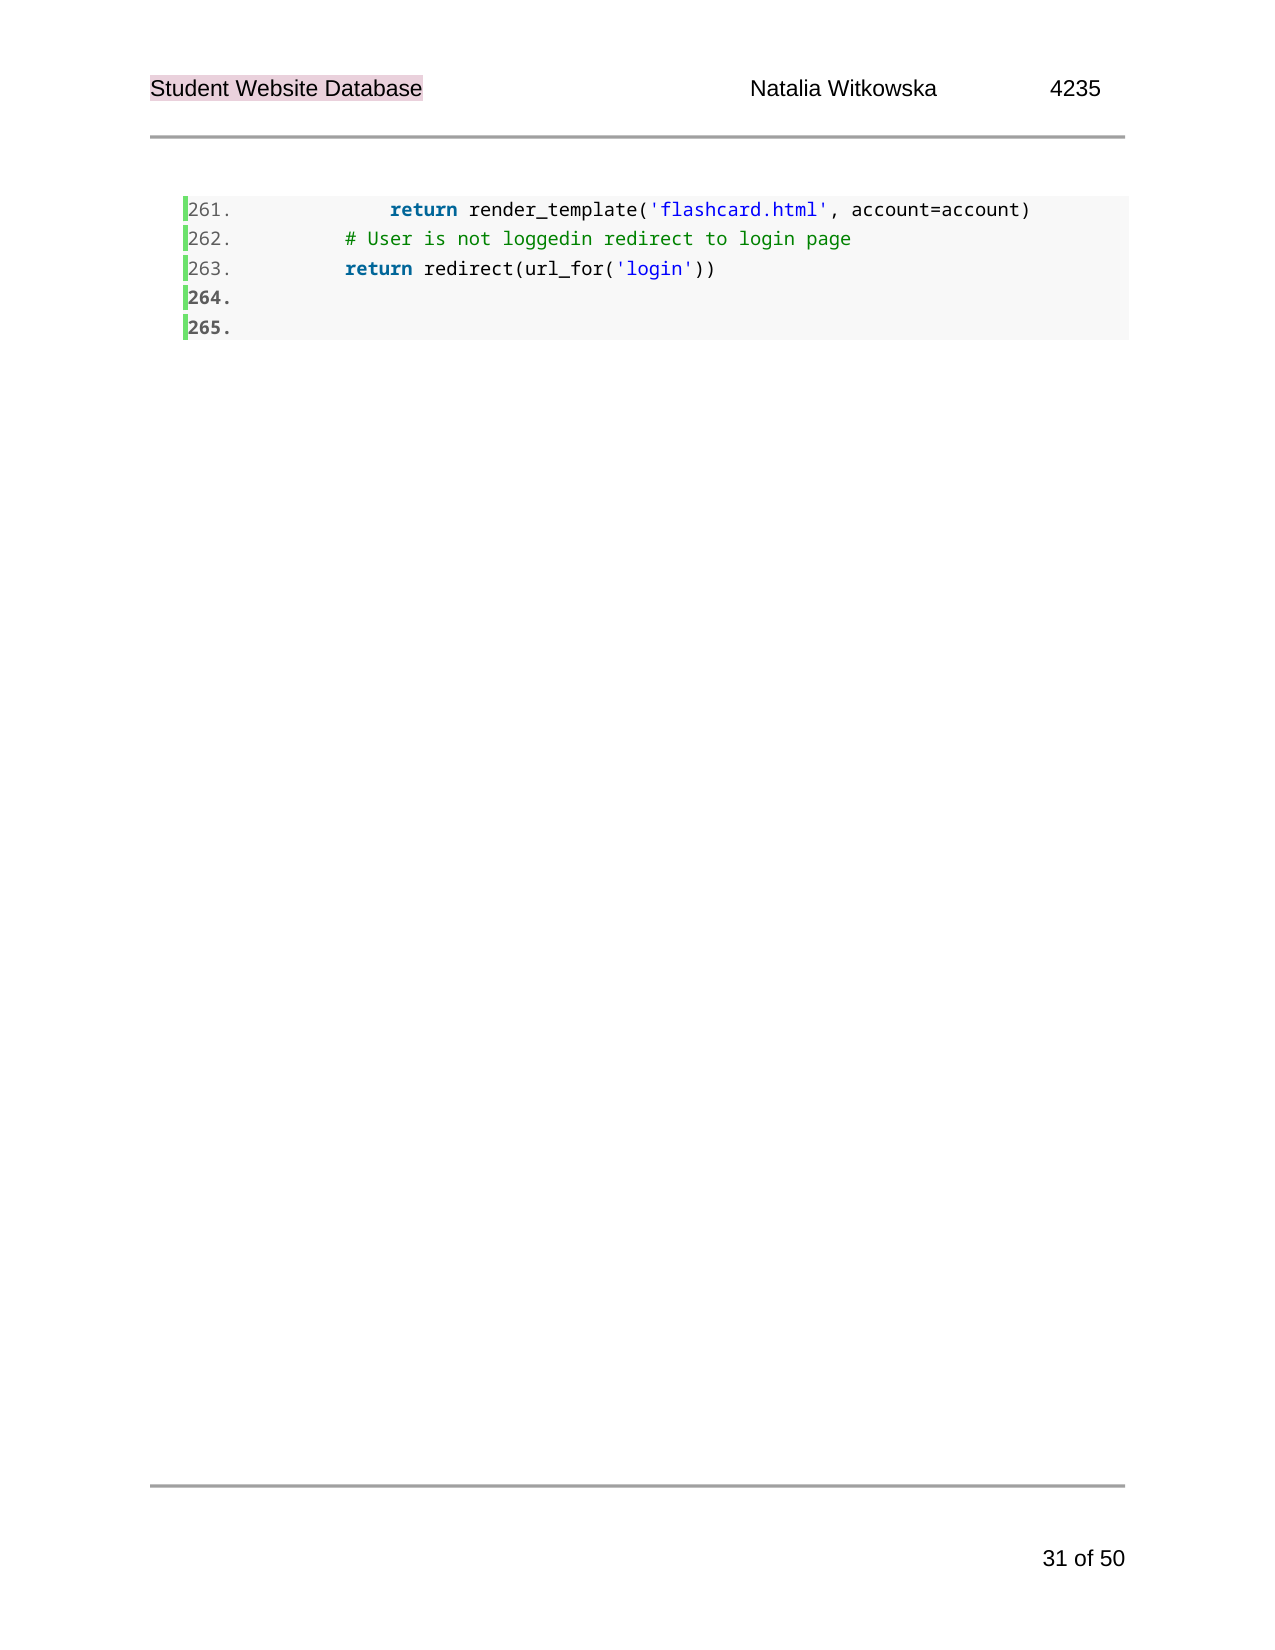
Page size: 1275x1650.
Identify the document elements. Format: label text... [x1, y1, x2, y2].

list return redirect(url_for('login')) [188, 255, 1129, 281]
list # User is not loggedin redirect to login page [188, 225, 1129, 251]
list return render_template('flashcard.html', account=account) [188, 196, 1129, 221]
